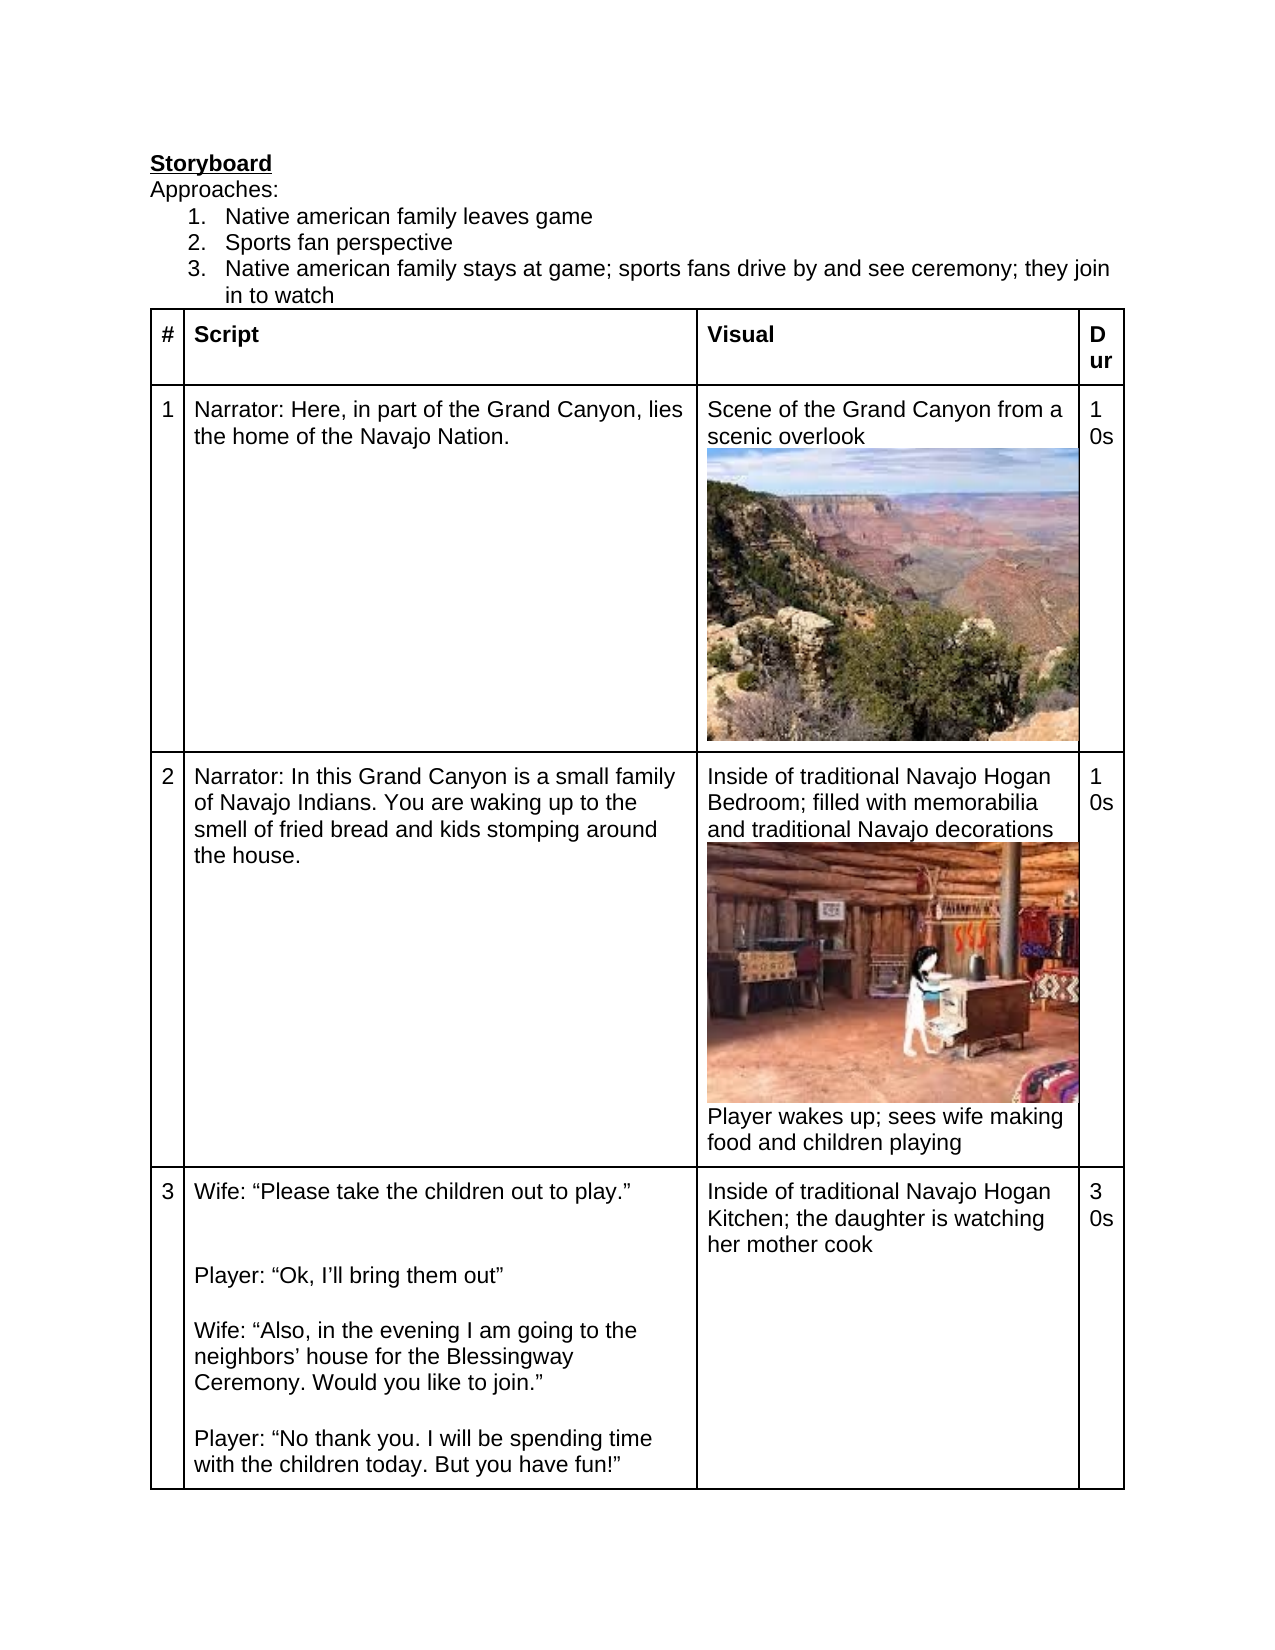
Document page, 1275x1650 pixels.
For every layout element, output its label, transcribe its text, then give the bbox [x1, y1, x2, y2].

text Storyboard [150, 150, 1125, 176]
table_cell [698, 1168, 1078, 1488]
list Native american family stays at game; sports fans drive by and see ceremony; they join in to watch [187, 255, 1125, 308]
table_cell Narrator: Here, in part of the Grand Canyon, lies the home of the Navajo Nation. [185, 386, 696, 751]
text Approaches: [150, 176, 1125, 203]
table_cell Inside of traditional Navajo Hogan Bedroom; filled with memorabilia and traditional Navajo decorations Player wakes up; sees wife making food and children playing [698, 753, 1078, 1166]
table_header Dur [1080, 310, 1123, 384]
list Sports fan perspective [187, 229, 1125, 255]
table_header Script [185, 310, 696, 384]
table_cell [185, 1168, 696, 1488]
table_cell Narrator: In this Grand Canyon is a small family of Navajo Indians. You are waking up to the smell of fried bread and kids stomping around the house. [185, 753, 696, 1166]
table_header # [152, 310, 183, 384]
table_cell 3 [152, 1168, 183, 1488]
table_cell 30s [1080, 1168, 1123, 1488]
table_cell 10s [1080, 753, 1123, 1166]
table_cell 10s [1080, 386, 1123, 751]
picture [707, 842, 1079, 1103]
table_cell 1 [152, 386, 183, 751]
table_header Visual [698, 310, 1078, 384]
table_cell 2 [152, 753, 183, 1166]
table_cell Scene of the Grand Canyon from a scenic overlook [698, 386, 1078, 751]
list Native american family leaves game [187, 203, 1125, 229]
picture [707, 448, 1079, 741]
